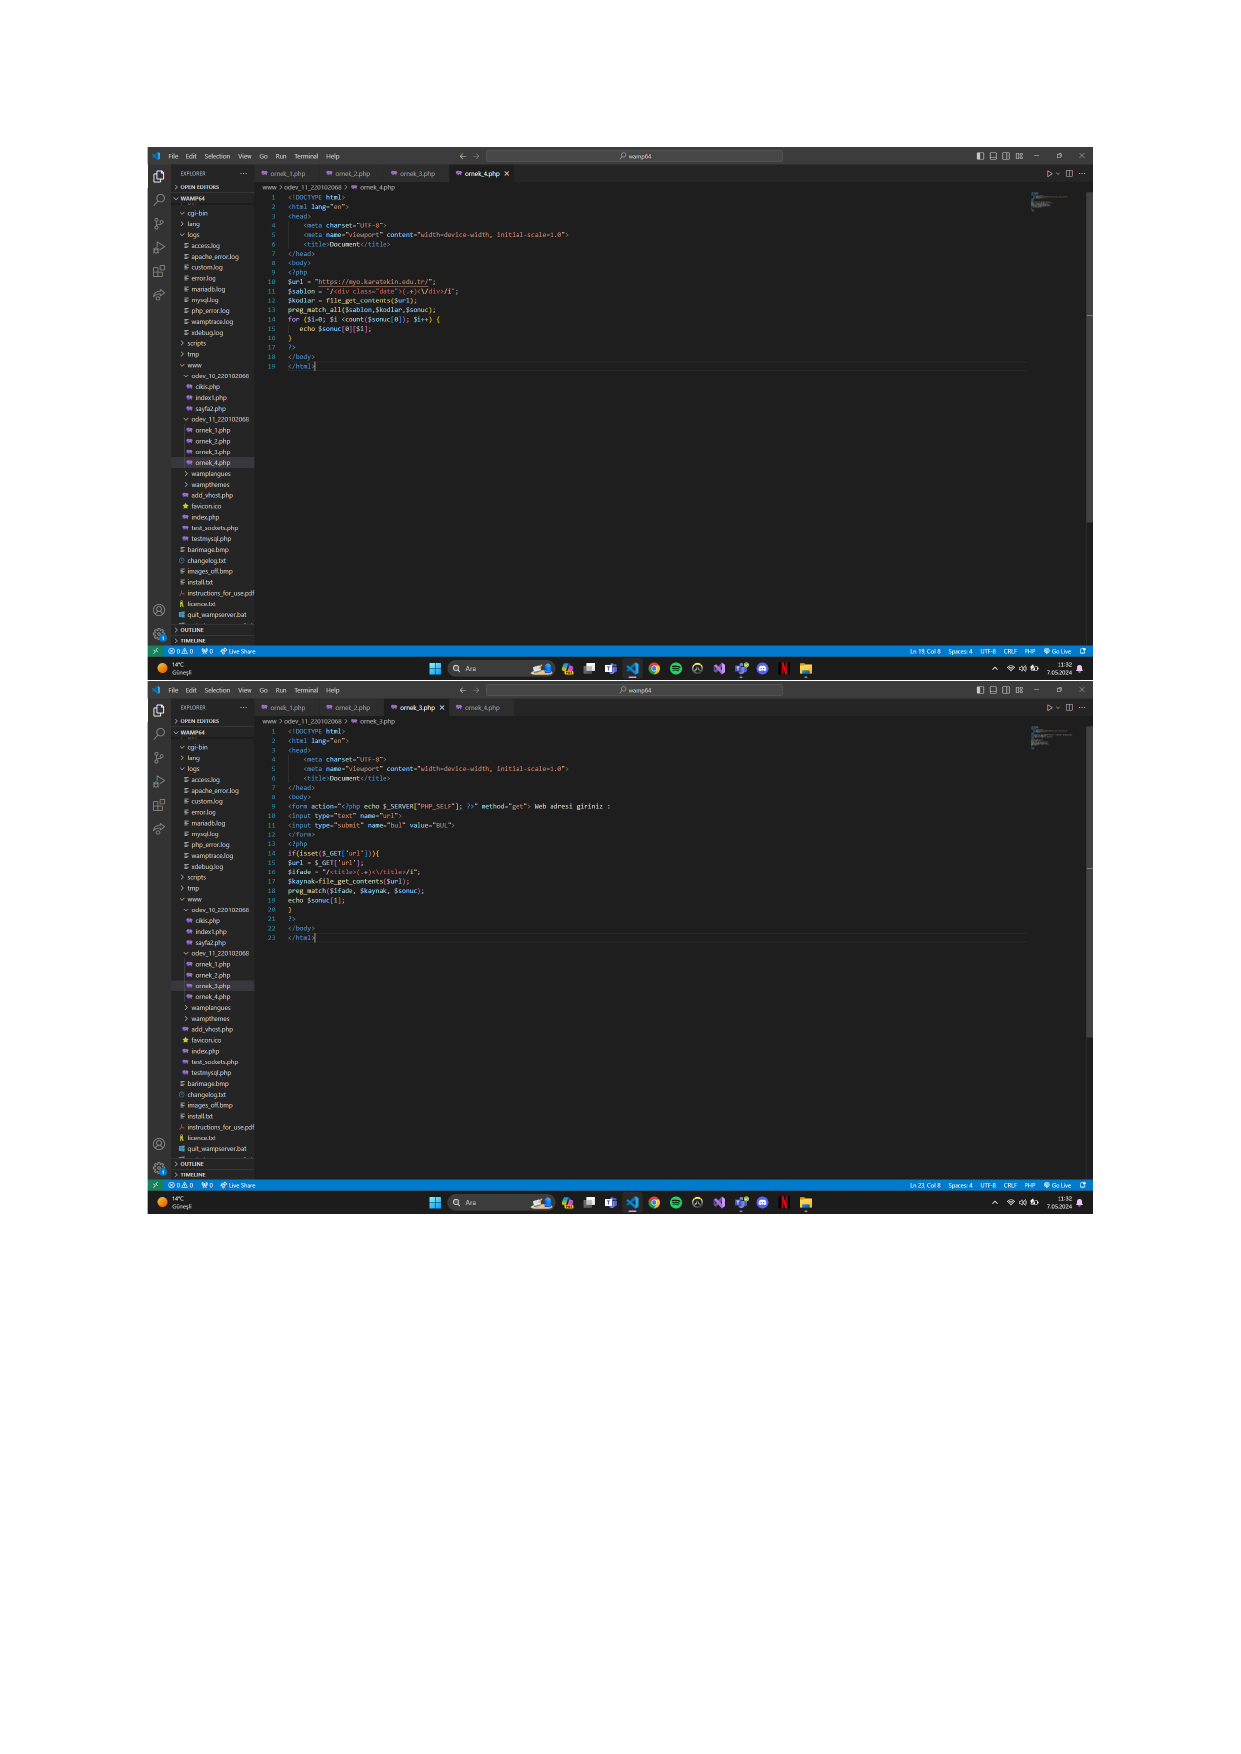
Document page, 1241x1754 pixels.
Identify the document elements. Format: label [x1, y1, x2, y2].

picture [147, 681, 1093, 1214]
picture [147, 147, 1093, 680]
